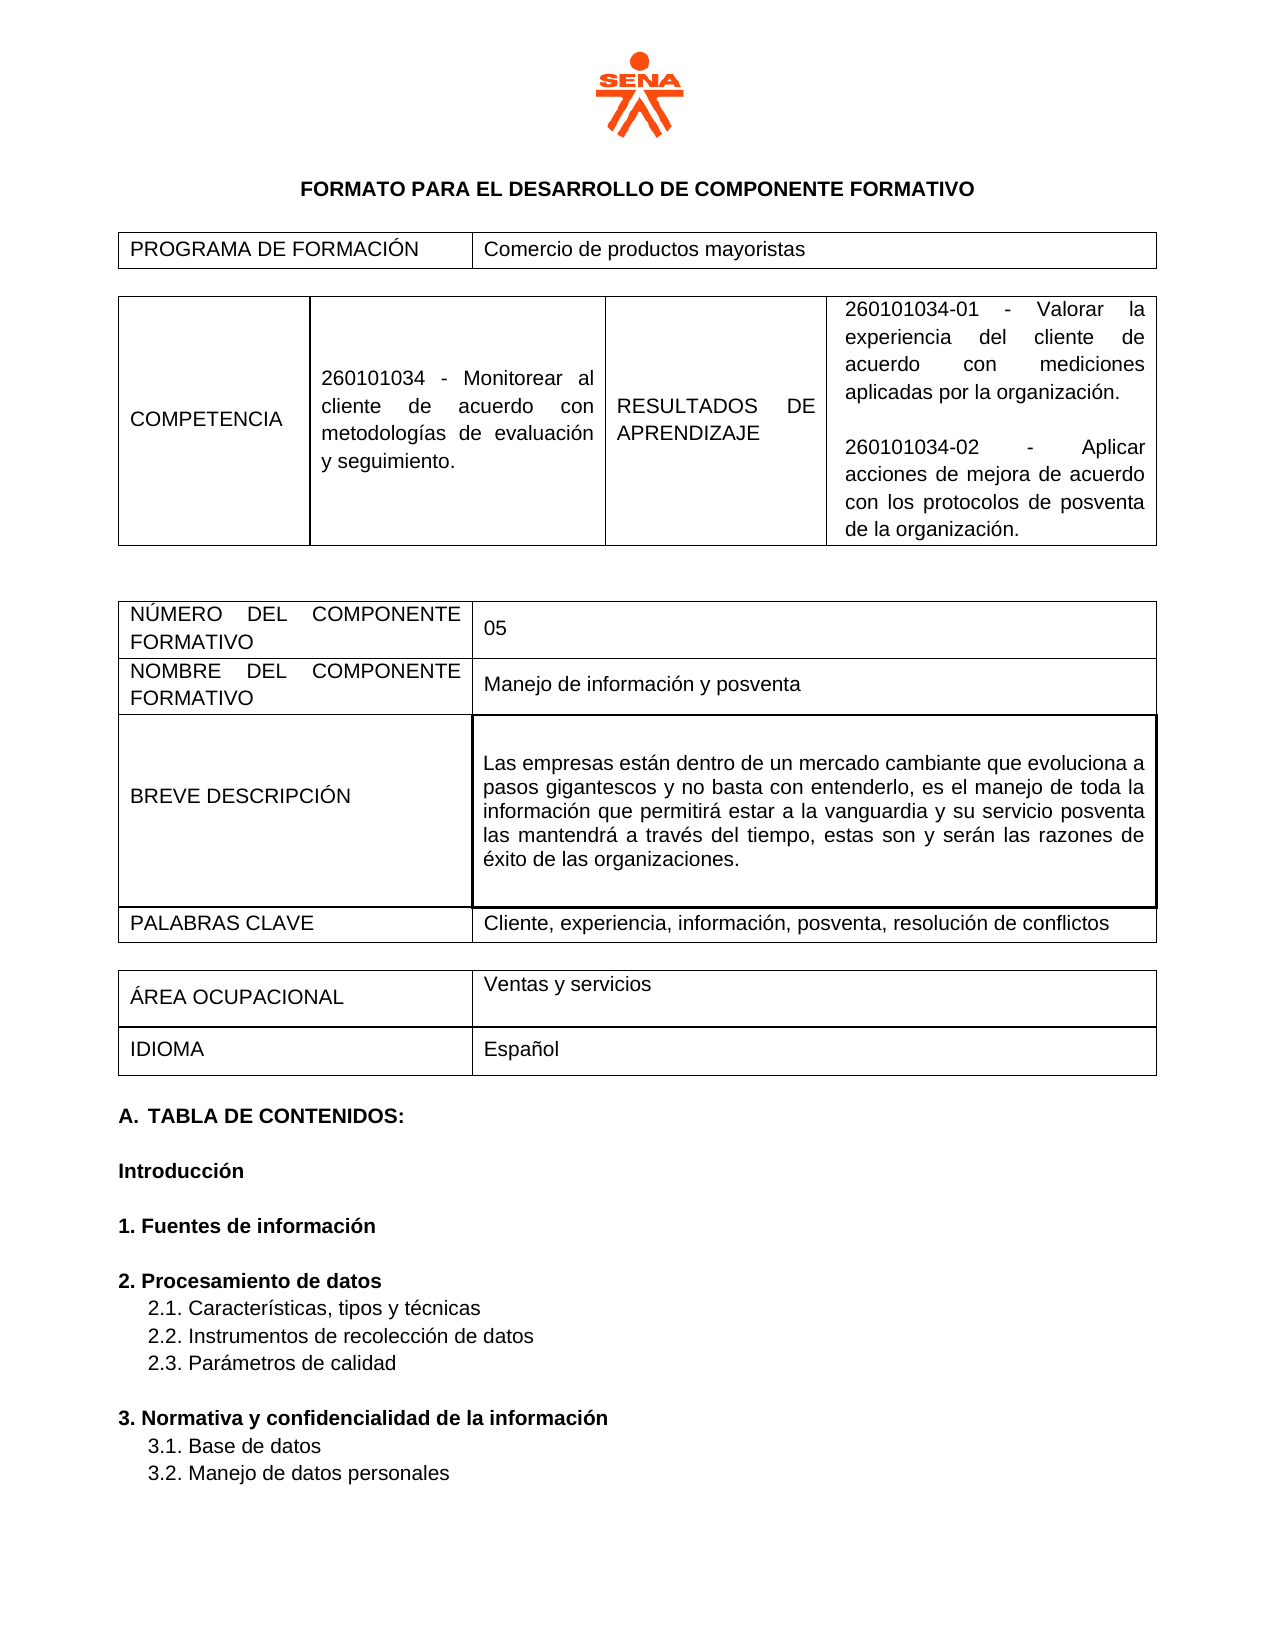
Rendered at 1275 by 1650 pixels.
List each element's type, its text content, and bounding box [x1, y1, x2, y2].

table_cell IDIOMA [119, 1028, 472, 1075]
table_header PROGRAMA DE FORMACIÓN [119, 233, 472, 268]
text 2. Procesamiento de datos [118, 1268, 1157, 1292]
table_cell Las empresas están dentro de un mercado cambiante que evoluciona a pasos gigantescos y no basta con entenderlo, es el manejo de toda la información que permitirá estar a la vanguardia y su servicio posventa las mantendrá a través del tiempo, estas son y serán las razones de éxito de las organizaciones. [474, 716, 1155, 906]
table_cell Español [473, 1028, 1156, 1075]
text 3. Normativa y confidencialidad de la información [118, 1406, 1157, 1430]
table_header COMPETENCIA [119, 297, 309, 545]
table_header Comercio de productos mayoristas [473, 233, 1156, 268]
table_header 05 [473, 602, 1156, 657]
table_cell Cliente, experiencia, información, posventa, resolución de conflictos [473, 909, 1156, 942]
text 2.3. Parámetros de calidad [148, 1351, 1157, 1375]
table_cell PALABRAS CLAVE [119, 908, 472, 942]
table_header 260101034-01 - Valorar la experiencia del cliente de acuerdo con mediciones aplicadas por la organización. 260101034-02 - Aplicar acciones de mejora de acuerdo con los protocolos de posventa de la organización. [827, 297, 1156, 545]
table_cell Manejo de información y posventa [473, 659, 1156, 714]
table_header Ventas y servicios [473, 971, 1156, 1026]
text 2.1. Características, tipos y técnicas [148, 1296, 1157, 1320]
text 3.1. Base de datos [148, 1433, 1157, 1457]
text Introducción [118, 1158, 1157, 1182]
table_cell NOMBRE DEL COMPONENTE FORMATIVO [119, 659, 472, 714]
text 1. Fuentes de información [118, 1213, 1157, 1237]
text 3.2. Manejo de datos personales [148, 1461, 1157, 1485]
table_header ÁREA OCUPACIONAL [119, 971, 472, 1026]
table_header 260101034 - Monitorear al cliente de acuerdo con metodologías de evaluación y seguimiento. [311, 297, 605, 545]
table_header RESULTADOS DE APRENDIZAJE [606, 297, 826, 545]
text 2.2. Instrumentos de recolección de datos [148, 1323, 1157, 1347]
table_header NÚMERO DEL COMPONENTE FORMATIVO [119, 602, 472, 657]
text FORMATO PARA EL DESARROLLO DE COMPONENTE FORMATIVO [118, 177, 1157, 201]
table_cell BREVE DESCRIPCIÓN [119, 715, 471, 906]
picture [585, 48, 690, 142]
list TABLA DE CONTENIDOS: [118, 1103, 1157, 1127]
